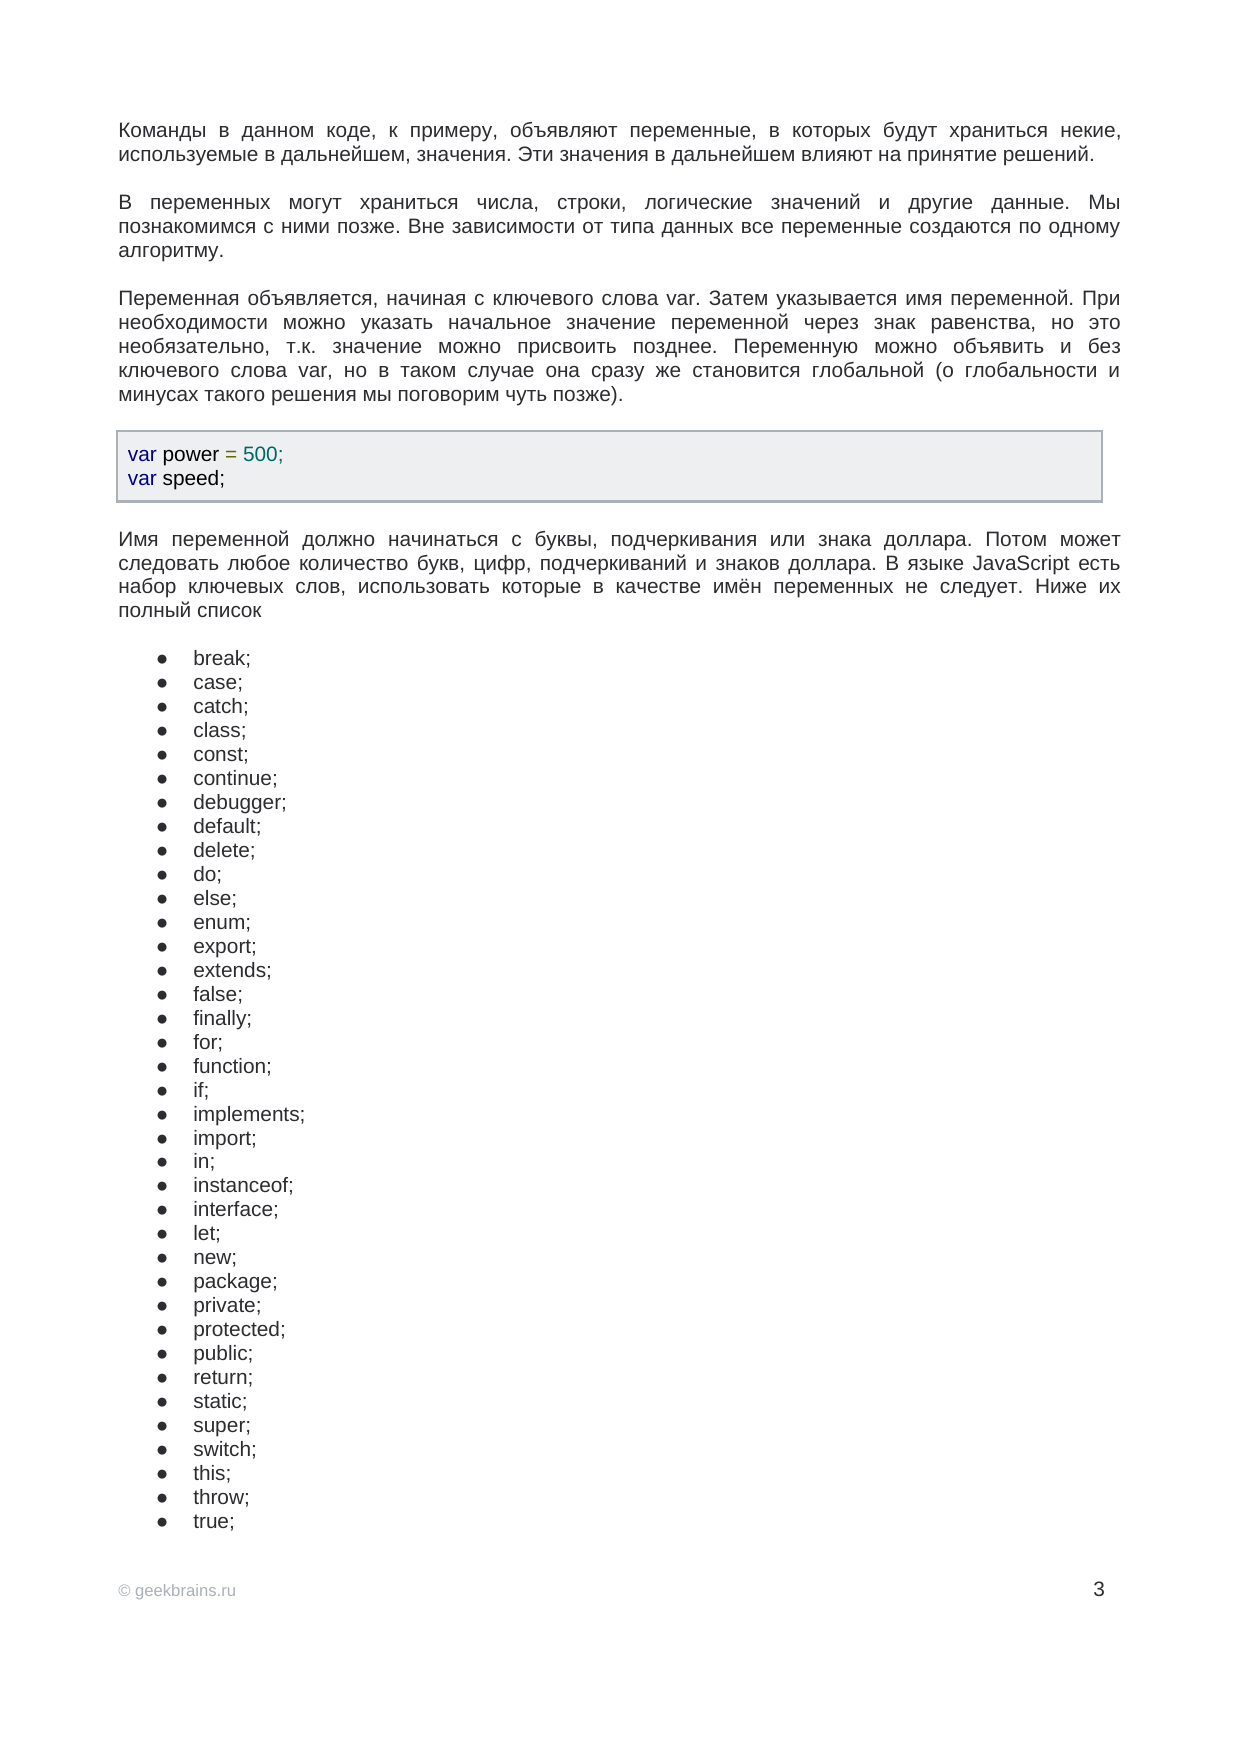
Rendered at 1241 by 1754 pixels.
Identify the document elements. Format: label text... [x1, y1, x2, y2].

list class; [156, 718, 1122, 742]
list switch; [156, 1437, 1122, 1461]
list public; [156, 1341, 1122, 1365]
list finally; [156, 1006, 1122, 1029]
list package; [156, 1269, 1122, 1293]
list do; [156, 862, 1122, 886]
list implements; [156, 1101, 1122, 1125]
list catch; [156, 694, 1122, 718]
list else; [156, 886, 1122, 910]
list const; [156, 742, 1122, 766]
list true; [156, 1509, 1122, 1533]
list enum; [156, 910, 1122, 934]
list return; [156, 1365, 1122, 1389]
text В переменных могут храниться числа, строки, логические значений и другие данные. Мы познакомимся с ними позже. Вне зависимости от типа данных все переменные создаются по одному алгоритму. [118, 190, 1122, 262]
list static; [156, 1389, 1122, 1413]
list import; [156, 1125, 1122, 1149]
list case; [156, 670, 1122, 694]
list default; [156, 814, 1122, 838]
list break; [156, 646, 1122, 670]
list super; [156, 1413, 1122, 1437]
text Имя переменной должно начинаться с буквы, подчеркивания или знака доллара. Потом может следовать любое количество букв, цифр, подчеркиваний и знаков доллара. В языке JavaScript есть набор ключевых слов, использовать которые в качестве имён переменных не следует. Ниже их полный список [118, 526, 1122, 622]
list in; [156, 1149, 1122, 1173]
list interface; [156, 1197, 1122, 1221]
list private; [156, 1293, 1122, 1317]
list for; [156, 1029, 1122, 1053]
list let; [156, 1221, 1122, 1245]
list if; [156, 1077, 1122, 1101]
list delete; [156, 838, 1122, 862]
table_header var power = 500; var speed; [118, 432, 1101, 500]
list this; [156, 1461, 1122, 1485]
text Переменная объявляется, начиная с ключевого слова var. Затем указывается имя переменной. При необходимости можно указать начальное значение переменной через знак равенства, но это необязательно, т.к. значение можно присвоить позднее. Переменную можно объявить и без ключевого слова var, но в таком случае она сразу же становится глобальной (о глобальности и минусах такого решения мы поговорим чуть позже). [118, 286, 1122, 406]
list protected; [156, 1317, 1122, 1341]
list extends; [156, 958, 1122, 982]
list debugger; [156, 790, 1122, 814]
list continue; [156, 766, 1122, 790]
list throw; [156, 1485, 1122, 1509]
list false; [156, 982, 1122, 1006]
list function; [156, 1053, 1122, 1077]
text Команды в данном коде, к примеру, объявляют переменные, в которых будут храниться некие, используемые в дальнейшем, значения. Эти значения в дальнейшем влияют на принятие решений. [118, 118, 1122, 166]
list new; [156, 1245, 1122, 1269]
list instanceof; [156, 1173, 1122, 1197]
list export; [156, 934, 1122, 958]
